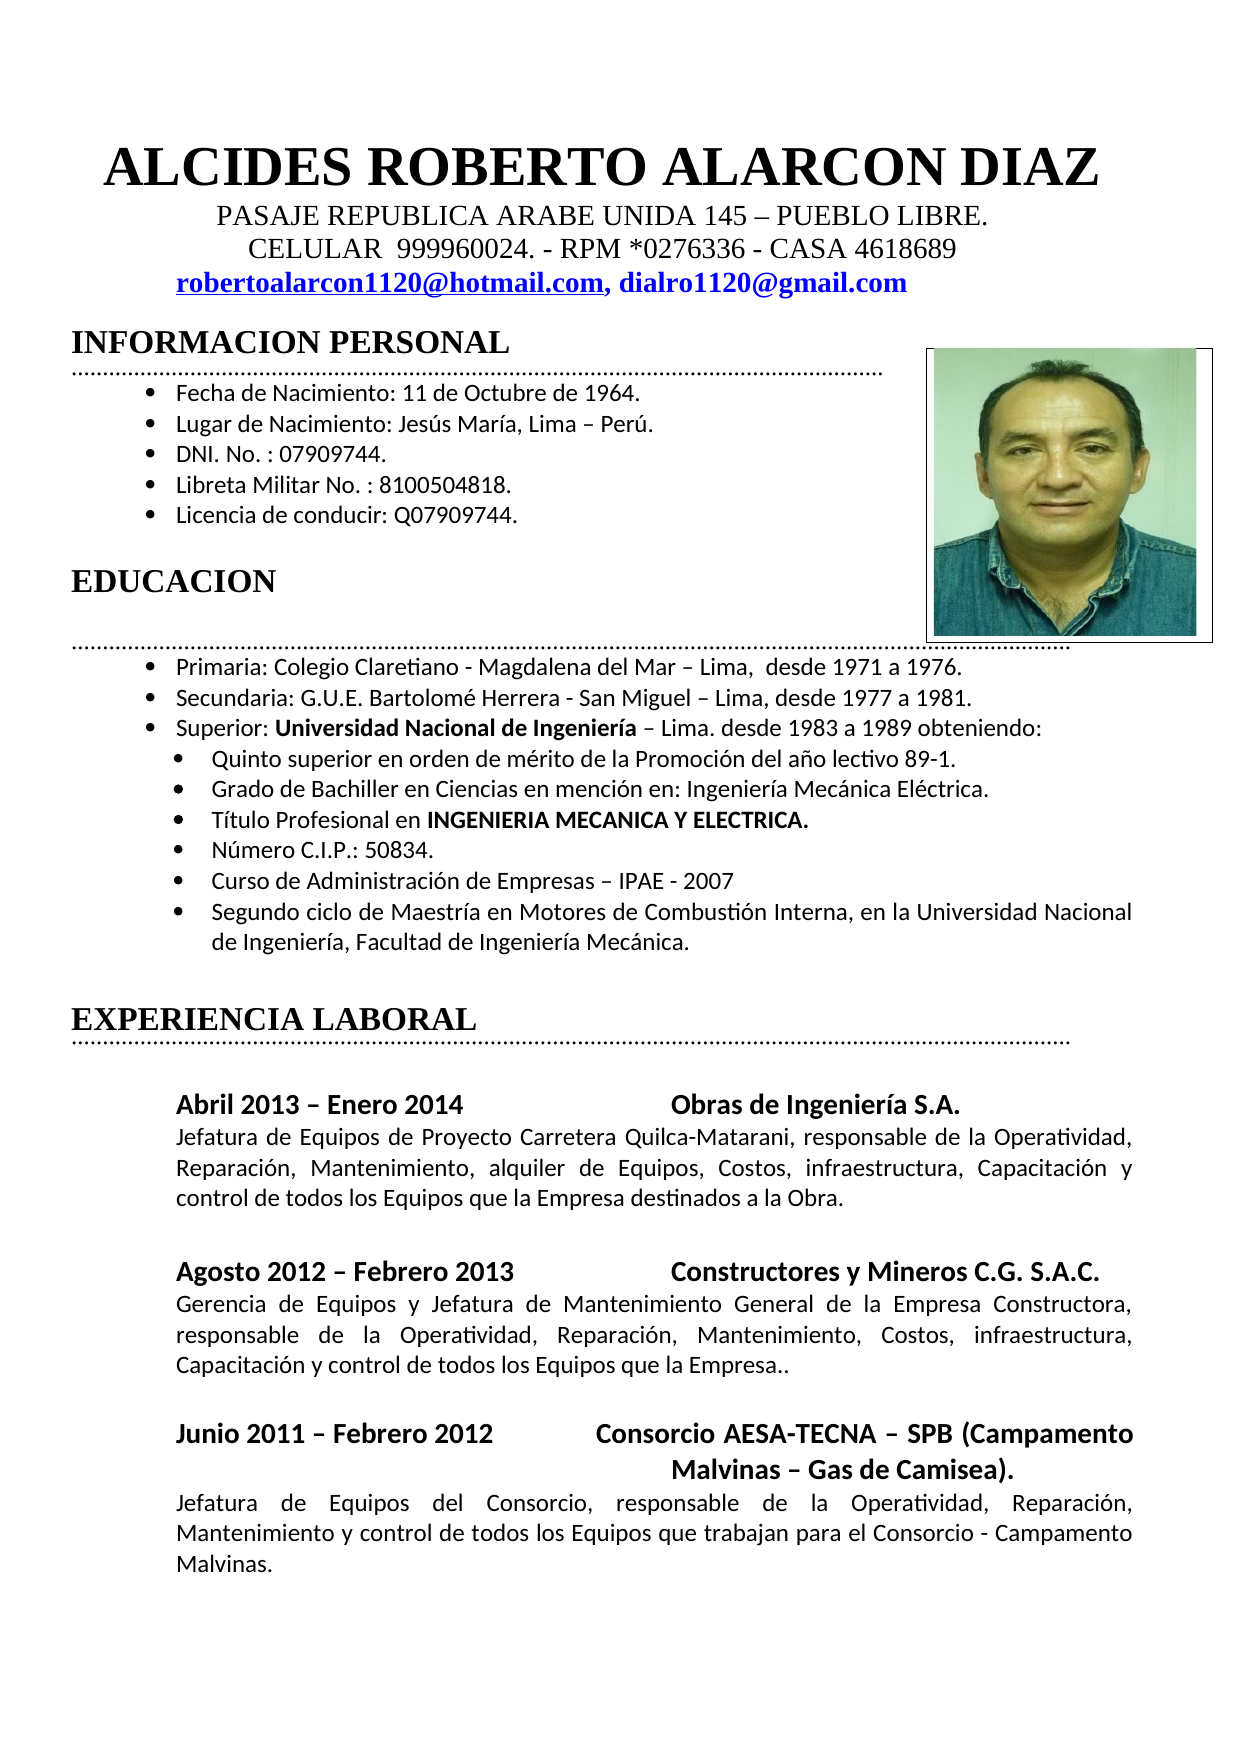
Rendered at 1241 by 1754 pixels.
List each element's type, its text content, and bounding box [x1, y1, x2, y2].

text Gerencia de Equipos y Jefatura de Mantenimiento General de la Empresa Constructora, responsable de la Operatividad, Reparación, Mantenimiento, Costos, infraestructura, Capacitación y control de todos los Equipos que la Empresa.. [71, 1288, 1134, 1380]
text INFORMACION PERSONAL [71, 322, 1134, 361]
text Abril 2013 – Enero 2014 Obras de Ingeniería S.A. [71, 1086, 1134, 1122]
text ................................................................................................................................................................ [71, 599, 1134, 651]
text PASAJE REPUBLICA ARABE UNIDA 145 – PUEBLO LIBRE. [71, 198, 1134, 231]
text Jefatura de Equipos de Proyecto Carretera Quilca-Matarani, responsable de la Operatividad, Reparación, Mantenimiento, alquiler de Equipos, Costos, infraestructura, Capacitación y control de todos los Equipos que la Empresa destinados a la Obra. [71, 1122, 1134, 1213]
list Quinto superior en orden de mérito de la Promoción del año lectivo 89-1. [174, 743, 1134, 773]
list Superior: Universidad Nacional de Ingeniería – Lima. desde 1983 a 1989 obteniendo: [146, 712, 1134, 743]
list Fecha de Nacimiento: 11 de Octubre de 1964. [146, 377, 926, 408]
list Número C.I.P.: 50834. [174, 834, 1134, 865]
text ALCIDES ROBERTO ALARCON DIAZ [71, 133, 1134, 198]
text Jefatura de Equipos del Consorcio, responsable de la Operatividad, Reparación, Mantenimiento y control de todos los Equipos que trabajan para el Consorcio - Campamento Malvinas. [71, 1487, 1134, 1578]
picture [933, 348, 1197, 636]
text EXPERIENCIA LABORAL [71, 988, 1134, 1038]
list Secundaria: G.U.E. Bartolomé Herrera - San Miguel – Lima, desde 1977 a 1981. [146, 682, 1134, 712]
list Segundo ciclo de Maestría en Motores de Combustión Interna, en la Universidad Nacional de Ingeniería, Facultad de Ingeniería Mecánica. [174, 896, 1134, 957]
text Agosto 2012 – Febrero 2013 Constructores y Mineros C.G. S.A.C. [71, 1253, 1134, 1288]
list Lugar de Nacimiento: Jesús María, Lima – Perú. [146, 408, 926, 438]
list Curso de Administración de Empresas – IPAE - 2007 [174, 865, 1134, 896]
list Licencia de conducir: Q07909744. [146, 499, 926, 530]
text EDUCACION [71, 561, 926, 599]
table_header [927, 349, 1212, 642]
list Grado de Bachiller en Ciencias en mención en: Ingeniería Mecánica Eléctrica. [174, 773, 1134, 804]
text robertoalarcon1120@hotmail.com, dialro1120@gmail.com [71, 265, 1134, 298]
list DNI. No. : 07909744. [146, 438, 926, 469]
text CELULAR 999960024. - RPM *0276336 - CASA 4618689 [71, 231, 1134, 265]
list Libreta Militar No. : 8100504818. [146, 469, 926, 499]
text Junio 2011 – Febrero 2012 Consorcio AESA-TECNA – SPB (Campamento Malvinas – Gas de Camisea). [71, 1416, 1134, 1487]
list Primaria: Colegio Claretiano - Magdalena del Mar – Lima, desde 1971 a 1976. [146, 651, 1134, 682]
list Título Profesional en INGENIERIA MECANICA Y ELECTRICA. [174, 804, 1134, 834]
